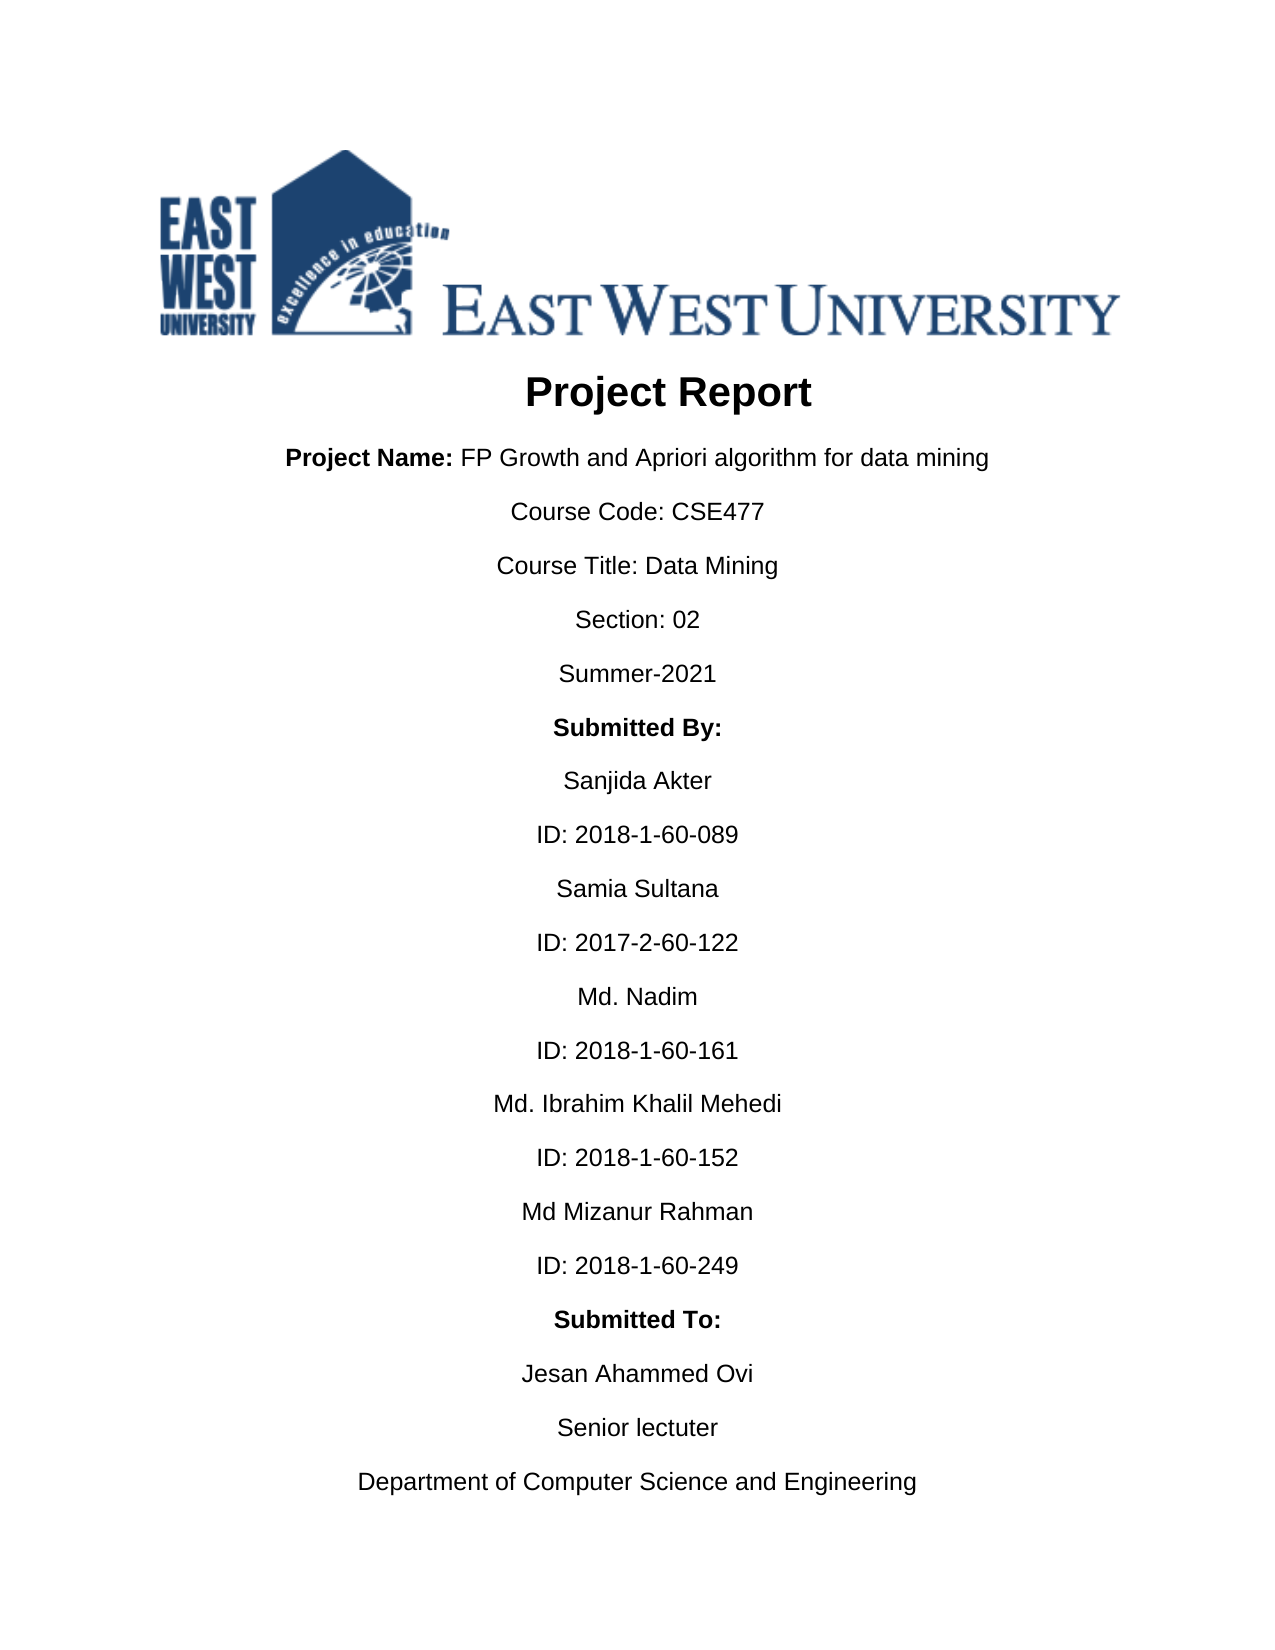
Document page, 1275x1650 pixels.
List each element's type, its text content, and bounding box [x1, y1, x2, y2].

text Samia Sultana [150, 874, 1125, 903]
text Jesan Ahammed Ovi [150, 1359, 1125, 1387]
picture [150, 150, 1125, 343]
text Md Mizanur Rahman [150, 1197, 1125, 1226]
text Submitted To: [150, 1305, 1125, 1334]
text Section: 02 [150, 605, 1125, 633]
text Project Report [450, 367, 1125, 415]
text ID: 2018-1-60-161 [150, 1036, 1125, 1064]
text ID: 2017-2-60-122 [150, 928, 1125, 957]
text Submitted By: [150, 712, 1125, 741]
text ID: 2018-1-60-089 [150, 820, 1125, 849]
text Md. Nadim [150, 982, 1125, 1011]
text Project Name: FP Growth and Apriori algorithm for data mining [150, 443, 1125, 472]
text ID: 2018-1-60-249 [150, 1251, 1125, 1280]
text Course Code: CSE477 [150, 497, 1125, 526]
text Summer-2021 [150, 659, 1125, 687]
text Md. Ibrahim Khalil Mehedi [150, 1089, 1125, 1118]
text ID: 2018-1-60-152 [150, 1143, 1125, 1172]
text Senior lectuter [150, 1413, 1125, 1441]
text Department of Computer Science and Engineering [150, 1466, 1125, 1495]
text Course Title: Data Mining [150, 551, 1125, 580]
text Sanjida Akter [150, 766, 1125, 795]
